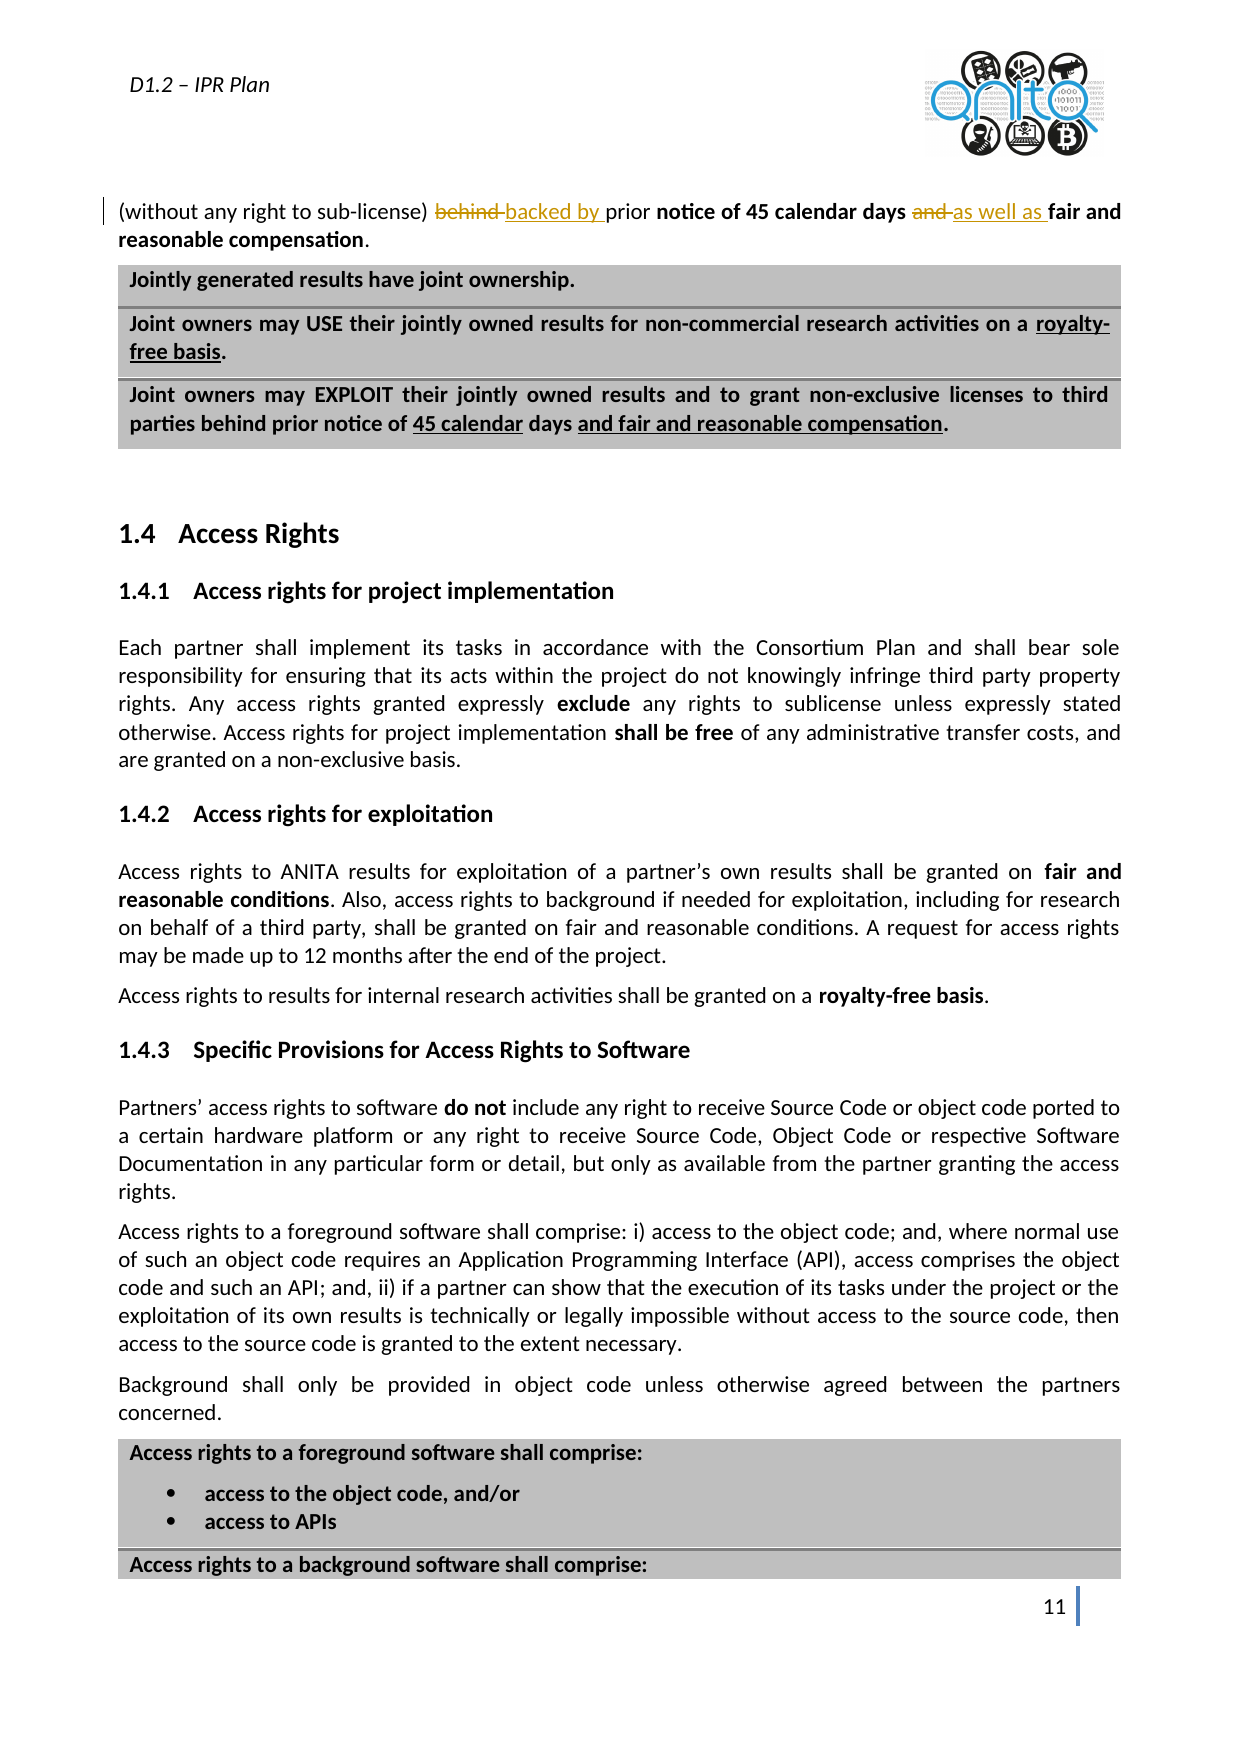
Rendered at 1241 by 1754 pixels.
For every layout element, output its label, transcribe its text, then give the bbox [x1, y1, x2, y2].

text Each partner shall implement its tasks in accordance with the Consortium Plan and shall bear sole responsibility for ensuring that its acts within the project do not knowingly infringe third party property rights. Any access rights granted expressly exclude any rights to sublicense unless expressly stated otherwise. Access rights for project implementation shall be free of any administrative transfer costs, and are granted on a non-exclusive basis. [118, 633, 1122, 774]
table_cell Joint owners may EXPLOIT their jointly owned results and to grant non-exclusive licenses to third parties behind prior notice of 45 calendar days and fair and reasonable compensation. [118, 381, 1121, 449]
text Access rights to results for internal research activities shall be granted on a royalty-free basis. [118, 981, 1122, 1009]
text Access rights to ANITA results for exploitation of a partner’s own results shall be granted on fair and reasonable conditions. Also, access rights to background if needed for exploitation, including for research on behalf of a third party, shall be granted on fair and reasonable conditions. A request for access rights may be made up to 12 months after the end of the project. [118, 857, 1122, 969]
table_header Jointly generated results have joint ownership. [118, 265, 1121, 306]
subtitle Specific Provisions for Access Rights to Software [118, 1034, 1122, 1065]
subtitle Access rights for project implementation [118, 575, 1122, 606]
picture [924, 49, 1104, 157]
table_cell Joint owners may USE their jointly owned results for non-commercial research activities on a royalty-free basis. [118, 309, 1121, 377]
subtitle Access Rights [118, 515, 1122, 550]
text Background shall only be provided in object code unless otherwise agreed between the partners concerned. [118, 1370, 1122, 1426]
subtitle Access rights for exploitation [118, 799, 1122, 829]
text Access rights to a foreground software shall comprise: i) access to the object code; and, where normal use of such an object code requires an Application Programming Interface (API), access comprises the object code and such an API; and, ii) if a partner can show that the execution of its tasks under the project or the exploitation of its own results is technically or legally impossible without access to the source code, then access to the source code is granted to the extent necessary. [118, 1217, 1122, 1357]
text Partners’ access rights to software do not include any right to receive Source Code or object code ported to a certain hardware platform or any right to receive Source Code, Object Code or respective Software Documentation in any particular form or detail, but only as available from the partner granting the access rights. [118, 1093, 1122, 1205]
table_cell Access rights to a background software shall comprise: only to object code [118, 1551, 1121, 1579]
table_header Access rights to a foreground software shall comprise: access to the object code, and/or access to APIs [118, 1439, 1121, 1547]
